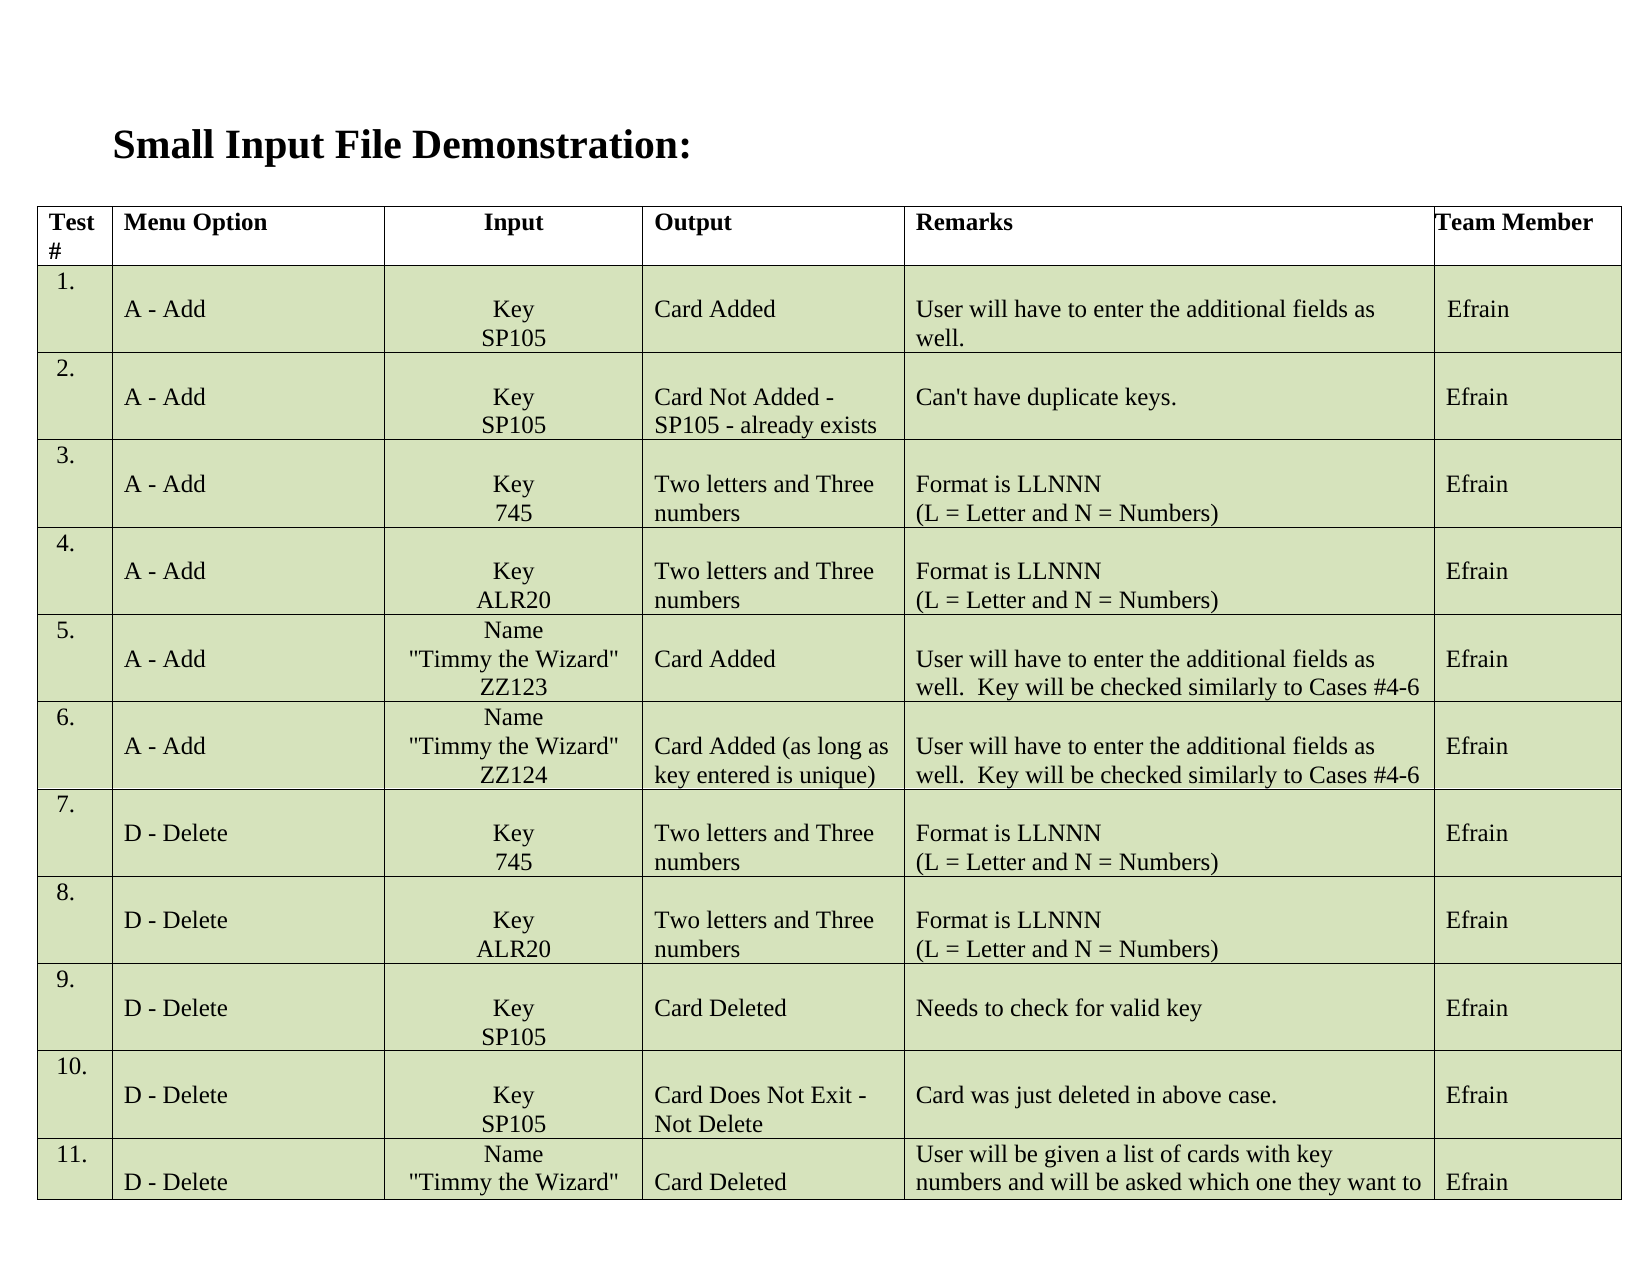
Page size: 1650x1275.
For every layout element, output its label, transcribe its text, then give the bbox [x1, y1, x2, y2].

table_cell Needs to check for valid key [905, 964, 1434, 1050]
table_cell Two letters and Three numbers [643, 528, 904, 614]
table_cell Key ALR20 [385, 528, 642, 614]
table_cell Key SP105 [385, 353, 642, 439]
table_cell Two letters and Three numbers [643, 790, 904, 876]
table_header Output [643, 207, 904, 265]
table_cell Efrain [1435, 877, 1621, 963]
table_cell Key ALR20 [385, 877, 642, 963]
table_cell Key 745 [385, 440, 642, 527]
table_cell [38, 353, 112, 439]
table_cell A - Add [113, 615, 384, 701]
table_cell Efrain [1435, 790, 1621, 876]
table_cell [38, 877, 112, 963]
table_cell A - Add [113, 528, 384, 614]
table_cell Format is LLNNN (L = Letter and N = Numbers) [905, 790, 1434, 876]
table_cell [38, 1051, 112, 1138]
table_cell User will have to enter the additional fields as well. [905, 266, 1434, 352]
table_cell Efrain [1435, 528, 1621, 614]
table_header Input [385, 207, 642, 265]
table_cell [38, 964, 112, 1050]
table_cell [38, 790, 112, 876]
table_cell Efrain [1435, 266, 1621, 352]
table_cell A - Add [113, 440, 384, 527]
table_cell Card Added [643, 615, 904, 701]
table_cell Name "Timmy the Wizard" ZZ123 [385, 615, 642, 701]
table_cell Card Does Not Exit - Not Delete [643, 1051, 904, 1138]
table_cell D - Delete [113, 1139, 384, 1199]
table_cell Efrain [1435, 1051, 1621, 1138]
table_cell [38, 528, 112, 614]
table_cell D - Delete [113, 1051, 384, 1138]
table_cell D - Delete [113, 964, 384, 1050]
table_header Test # [38, 207, 112, 265]
table_cell A - Add [113, 266, 384, 352]
table_cell [38, 1139, 112, 1199]
table_cell Name "Timmy the Wizard" ZZ124 [385, 702, 642, 788]
table_cell Two letters and Three numbers [643, 440, 904, 527]
table_cell Efrain [1435, 702, 1621, 788]
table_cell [385, 1139, 642, 1199]
table_header Menu Option [113, 207, 384, 265]
table_header Team Member [1435, 207, 1621, 265]
table_cell Efrain [1435, 1139, 1621, 1199]
table_cell Key SP105 [385, 1051, 642, 1138]
table_cell Card Added [643, 266, 904, 352]
table_cell Card was just deleted in above case. [905, 1051, 1434, 1138]
table_cell [38, 702, 112, 788]
table_cell Efrain [1435, 440, 1621, 527]
table_cell Two letters and Three numbers [643, 877, 904, 963]
table_cell User will have to enter the additional fields as well. Key will be checked similarly to Cases #4-6 [905, 615, 1434, 701]
table_cell A - Add [113, 702, 384, 788]
table_cell Format is LLNNN (L = Letter and N = Numbers) [905, 528, 1434, 614]
table_cell [38, 266, 112, 352]
table_header Remarks [905, 207, 1434, 265]
table_cell Key 745 [385, 790, 642, 876]
table_cell Key SP105 [385, 266, 642, 352]
table_cell Efrain [1435, 353, 1621, 439]
table_cell Card Not Added - SP105 - already exists [643, 353, 904, 439]
table_cell [38, 440, 112, 527]
table_cell Can't have duplicate keys. [905, 353, 1434, 439]
table_cell D - Delete [113, 790, 384, 876]
table_cell D - Delete [113, 877, 384, 963]
text Small Input File Demonstration: [112, 120, 1575, 168]
table_cell Card Added (as long as key entered is unique) [643, 702, 904, 788]
table_cell [38, 615, 112, 701]
table_cell User will have to enter the additional fields as well. Key will be checked similarly to Cases #4-6 [905, 702, 1434, 788]
table_cell Key SP105 [385, 964, 642, 1050]
table_cell Format is LLNNN (L = Letter and N = Numbers) [905, 877, 1434, 963]
table_cell Format is LLNNN (L = Letter and N = Numbers) [905, 440, 1434, 527]
table_cell Card Deleted [643, 1139, 904, 1199]
table_cell A - Add [113, 353, 384, 439]
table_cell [905, 1139, 1434, 1199]
table_cell Efrain [1435, 964, 1621, 1050]
table_cell Card Deleted [643, 964, 904, 1050]
table_cell Efrain [1435, 615, 1621, 701]
